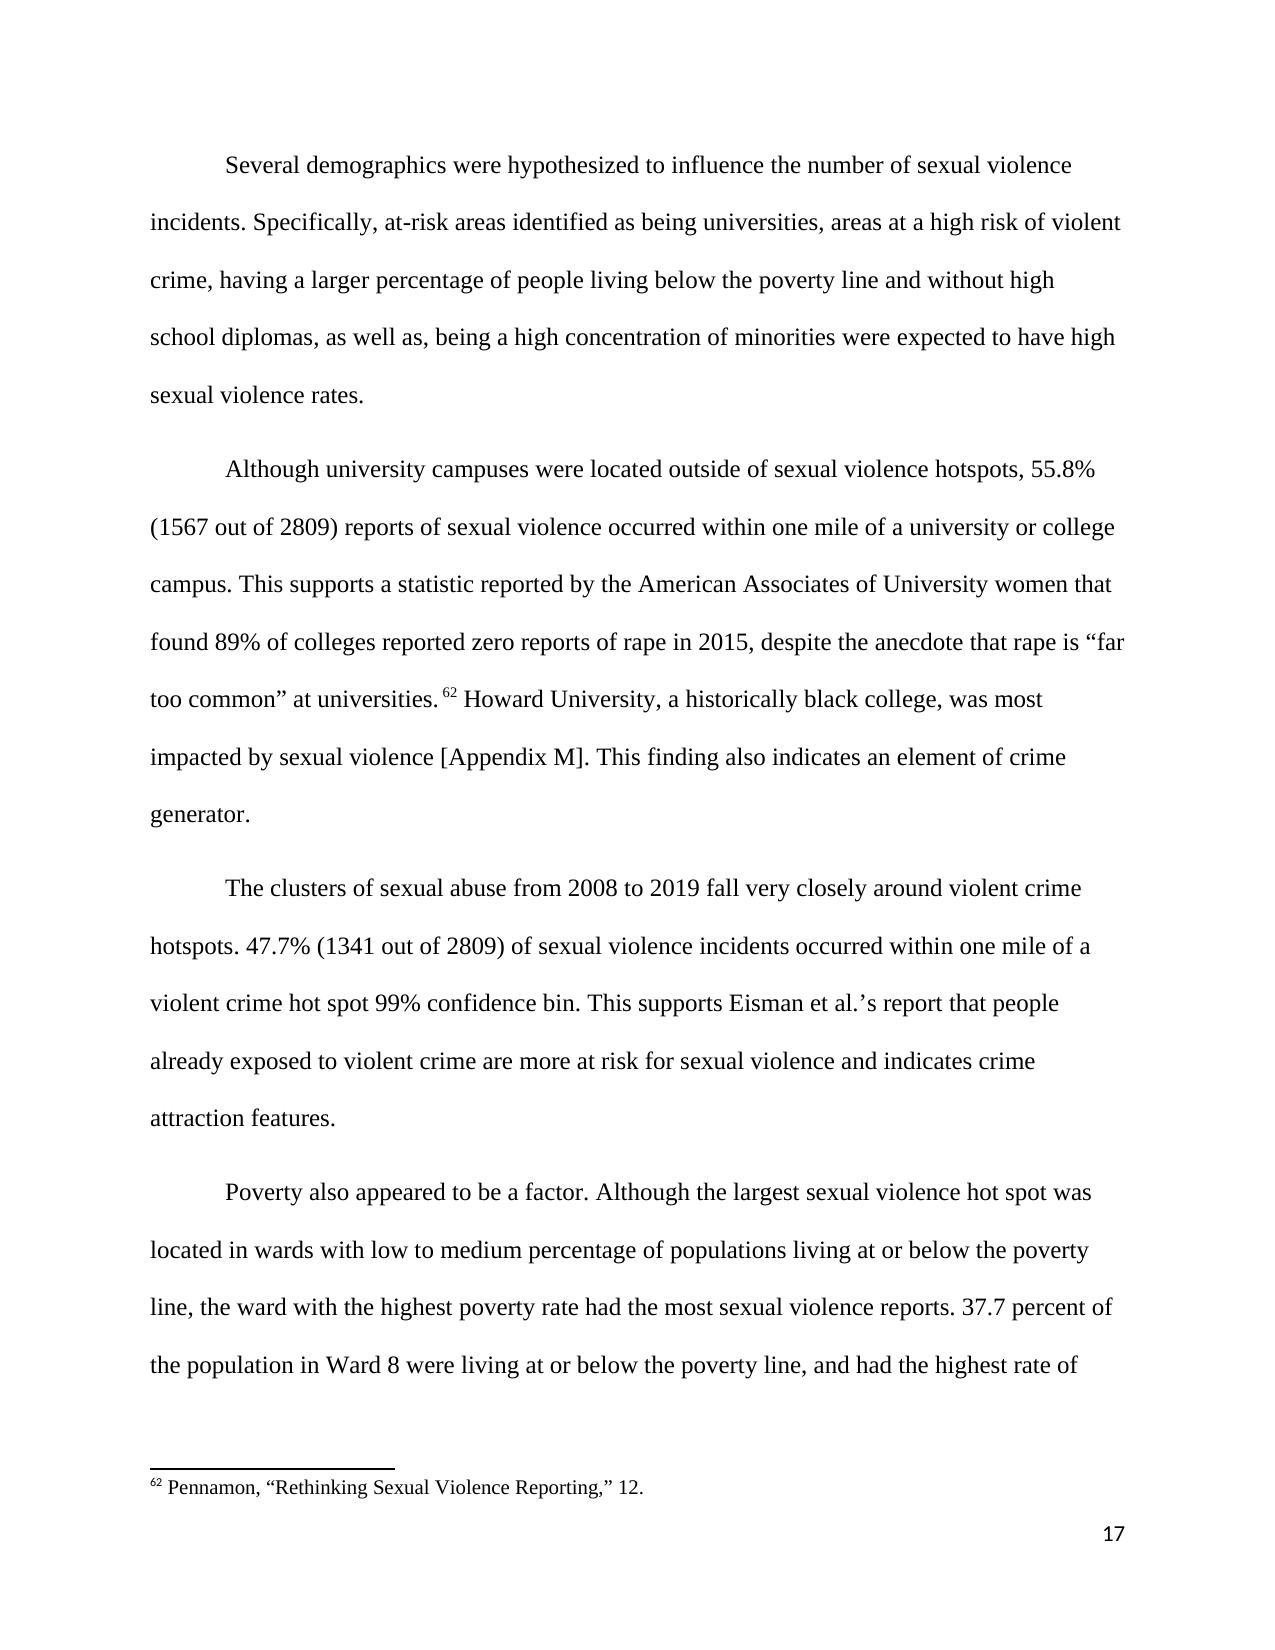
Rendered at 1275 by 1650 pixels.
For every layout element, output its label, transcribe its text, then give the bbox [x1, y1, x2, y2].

text Several demographics were hypothesized to influence the number of sexual violence incidents. Specifically, at-risk areas identified as being universities, areas at a high risk of violent crime, having a larger percentage of people living below the poverty line and without high school diplomas, as well as, being a high concentration of minorities were expected to have high sexual violence rates. [150, 150, 1125, 409]
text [150, 1177, 1125, 1379]
text The clusters of sexual abuse from 2008 to 2019 fall very closely around violent crime hotspots. 47.7% (1341 out of 2809) of sexual violence incidents occurred within one mile of a violent crime hot spot 99% confidence bin. This supports Eisman et al.’s report that people already exposed to violent crime are more at risk for sexual violence and indicates crime attraction features. [150, 873, 1125, 1132]
text Although university campuses were located outside of sexual violence hotspots, 55.8% (1567 out of 2809) reports of sexual violence occurred within one mile of a university or college campus. This supports a statistic reported by the American Associates of University women that found 89% of colleges reported zero reports of rape in 2015, despite the anecdote that rape is “far too common” at universities. Howard University, a historically black college, was most impacted by sexual violence [Appendix M]. This finding also indicates an element of crime generator. [150, 454, 1125, 828]
